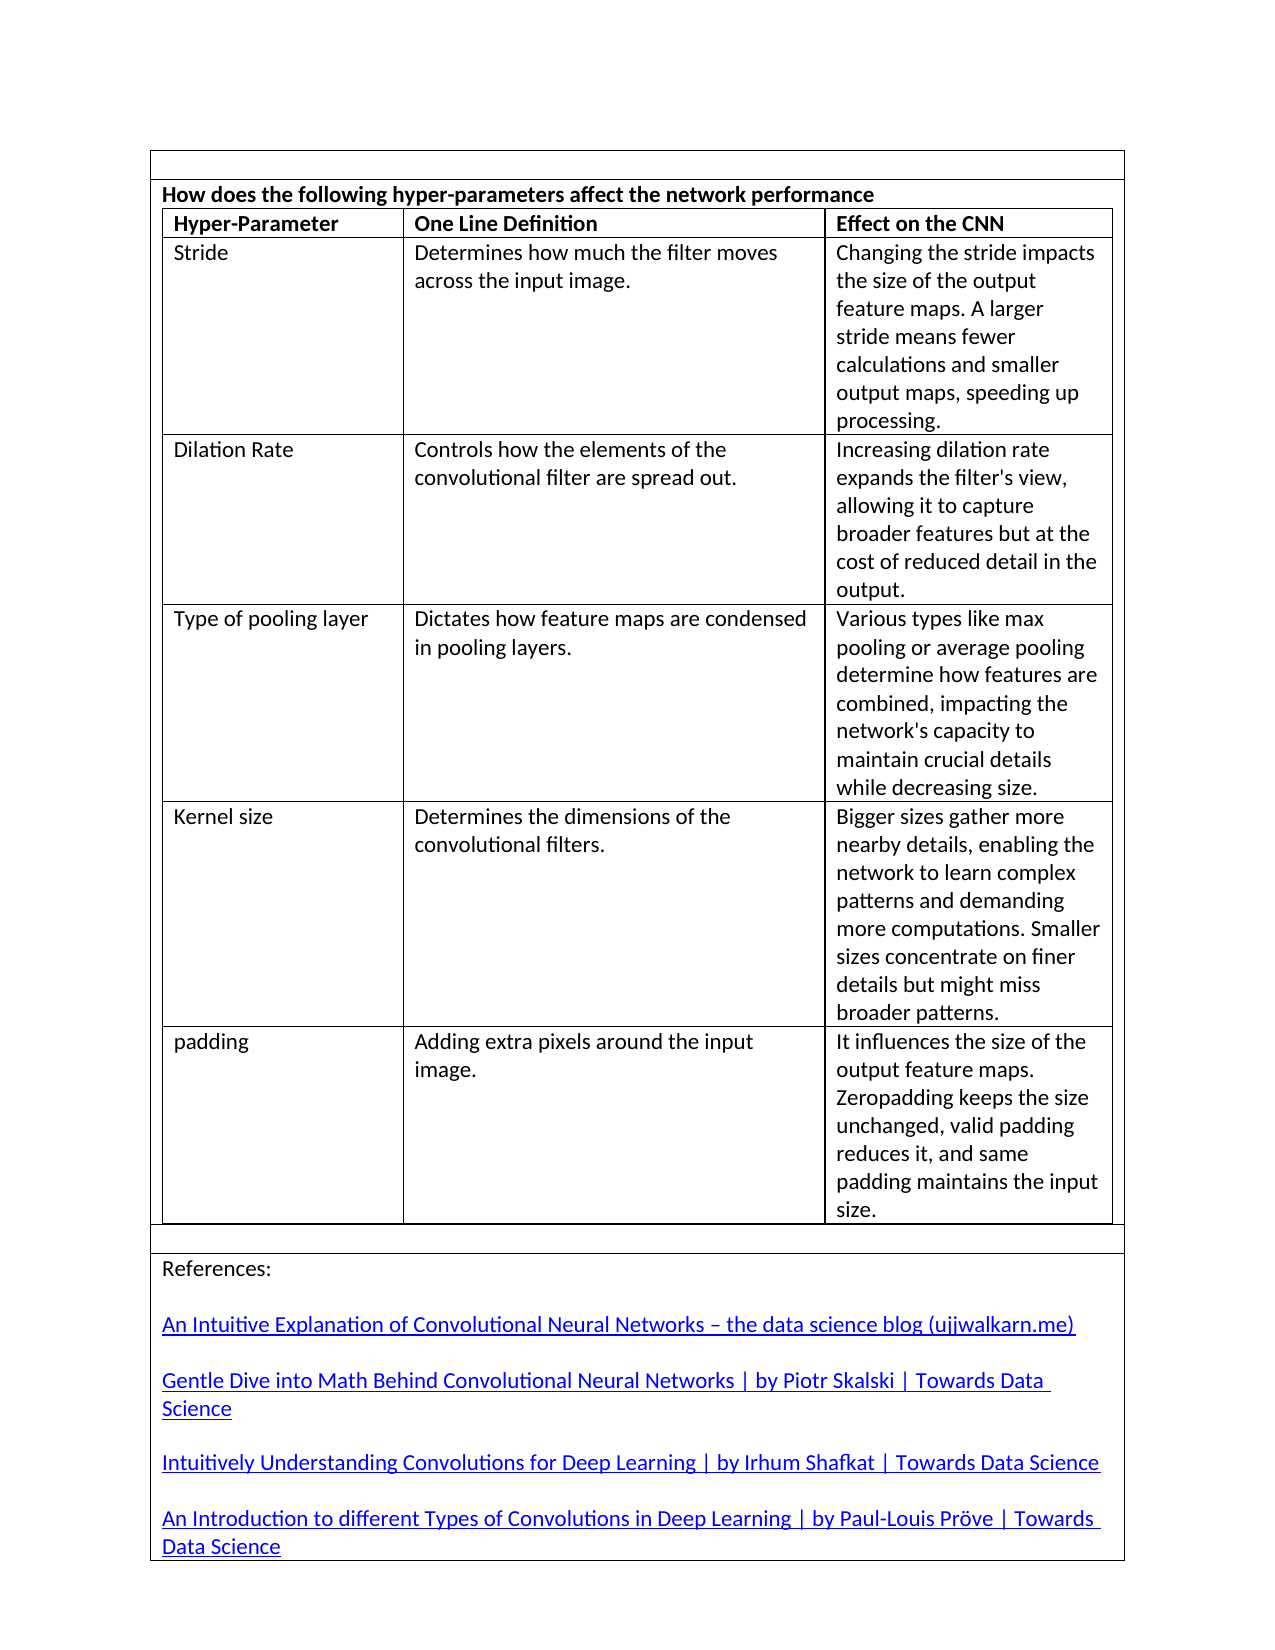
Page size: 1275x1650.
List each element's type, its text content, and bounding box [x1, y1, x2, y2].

table_cell [151, 151, 1124, 179]
table_cell How does the following hyper-parameters affect the network performance [151, 180, 1124, 1224]
table_cell [151, 1225, 1124, 1253]
table_cell References: An Intuitive Explanation of Convolutional Neural Networks – the data science blog (ujjwalkarn.me) Gentle Dive into Math Behind Convolutional Neural Networks | by Piotr Skalski | Towards Data Science Intuitively Understanding Convolutions for Deep Learning | by Irhum Shafkat | Towards Data Science An Introduction to different Types of Convolutions in Deep Learning | by Paul-Louis Pröve | Towards Data Science [151, 1254, 1124, 1560]
